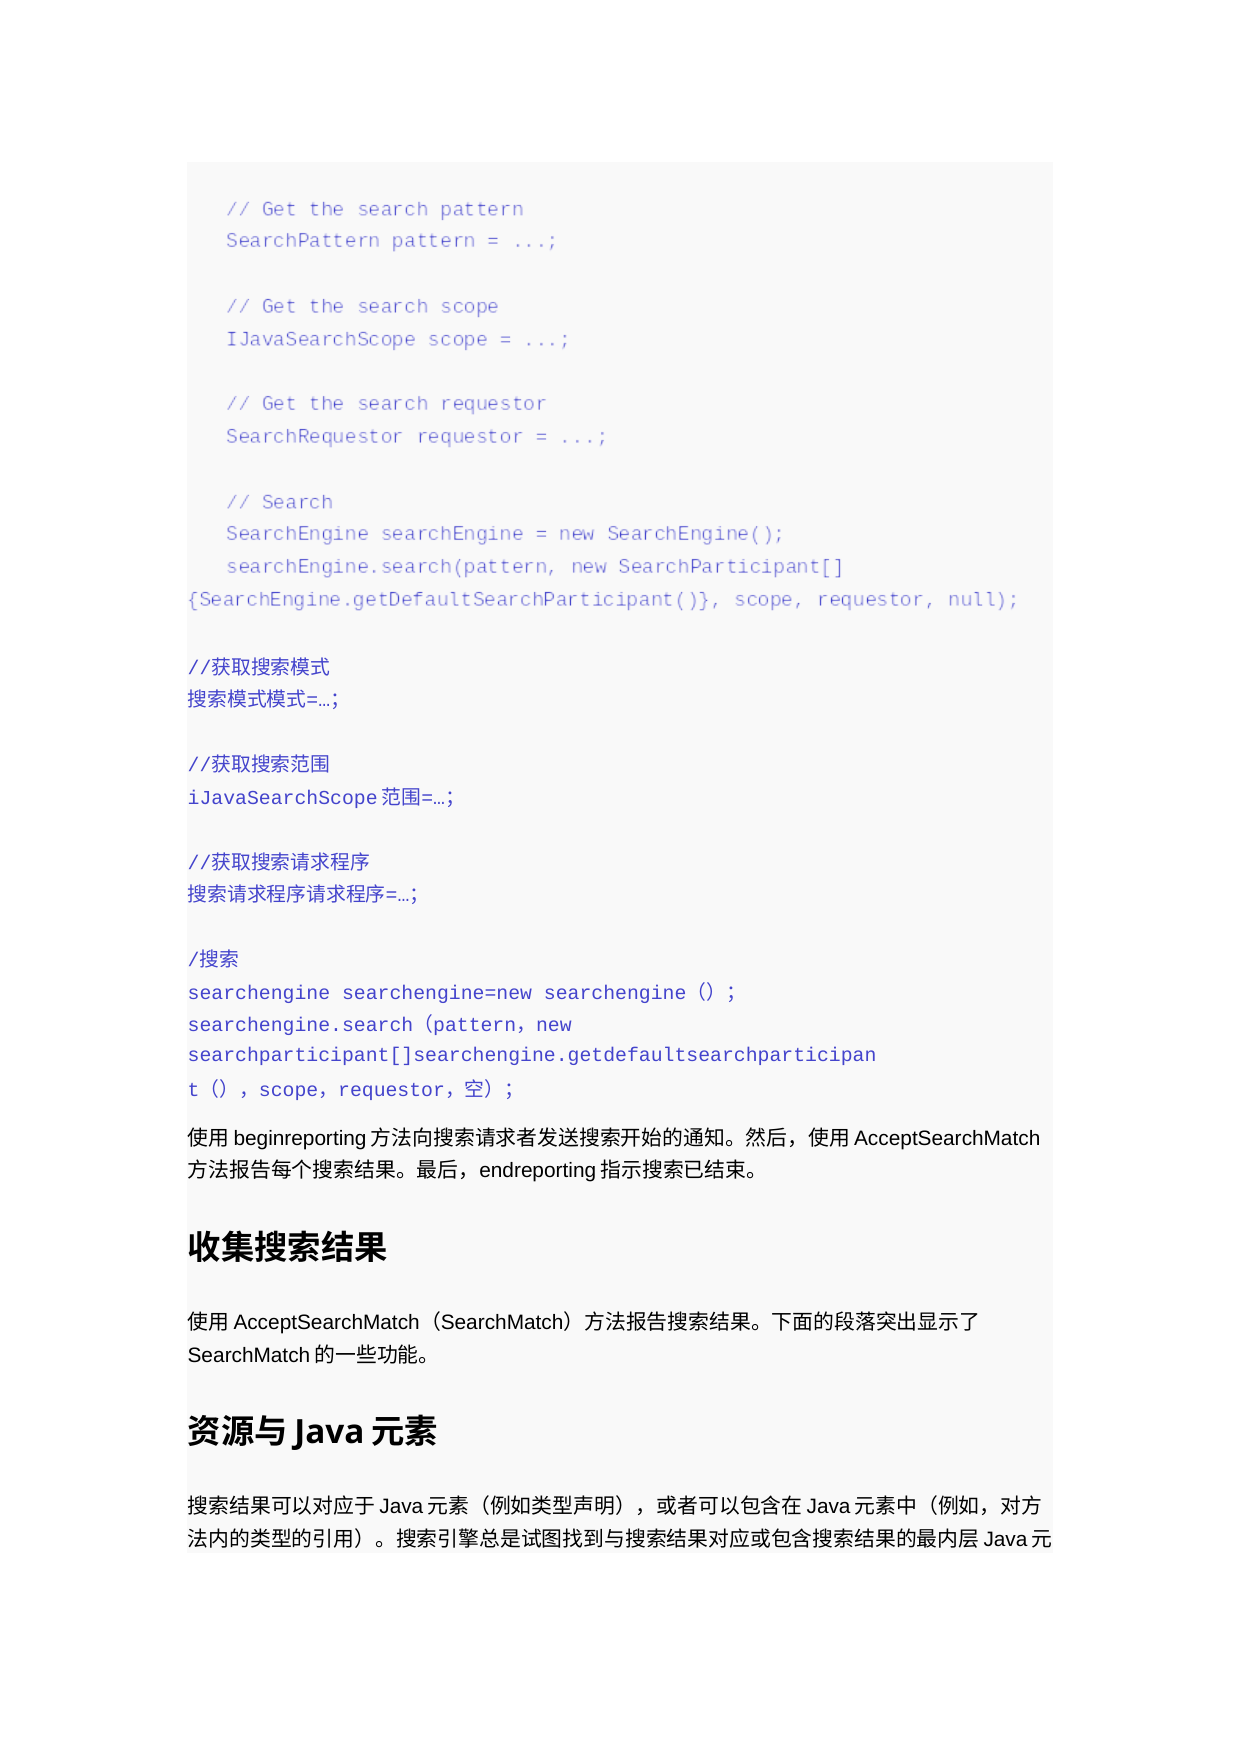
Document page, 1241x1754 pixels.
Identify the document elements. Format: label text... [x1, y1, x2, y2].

text 使用beginreporting方法向搜索请求者发送搜索开始的通知。然后，使用AcceptSearchMatch方法报告每个搜索结果。最后，endreporting指示搜索已结束。 [187, 1120, 1053, 1185]
text //获取搜索模式 [187, 649, 1053, 682]
text 搜索模式模式=…； [187, 682, 1053, 714]
text /搜索 [187, 942, 1053, 974]
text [187, 1488, 1053, 1553]
text searchengine.search（pattern，new searchparticipant[]searchengine.getdefaultsearchparticipant（），scope，requestor，空）； [187, 1007, 1053, 1104]
text 使用AcceptSearchMatch（SearchMatch）方法报告搜索结果。下面的段落突出显示了SearchMatch的一些功能。 [187, 1304, 1053, 1369]
text 收集搜索结果 [187, 1212, 1053, 1277]
text 资源与Java元素 [187, 1396, 1053, 1461]
text 搜索请求程序请求程序=…； [187, 877, 1053, 909]
text //获取搜索请求程序 [187, 844, 1053, 877]
text //获取搜索范围 [187, 747, 1053, 779]
text iJavaSearchScope范围=…； [187, 779, 1053, 812]
text searchengine searchengine=new searchengine（）； [187, 974, 1053, 1007]
